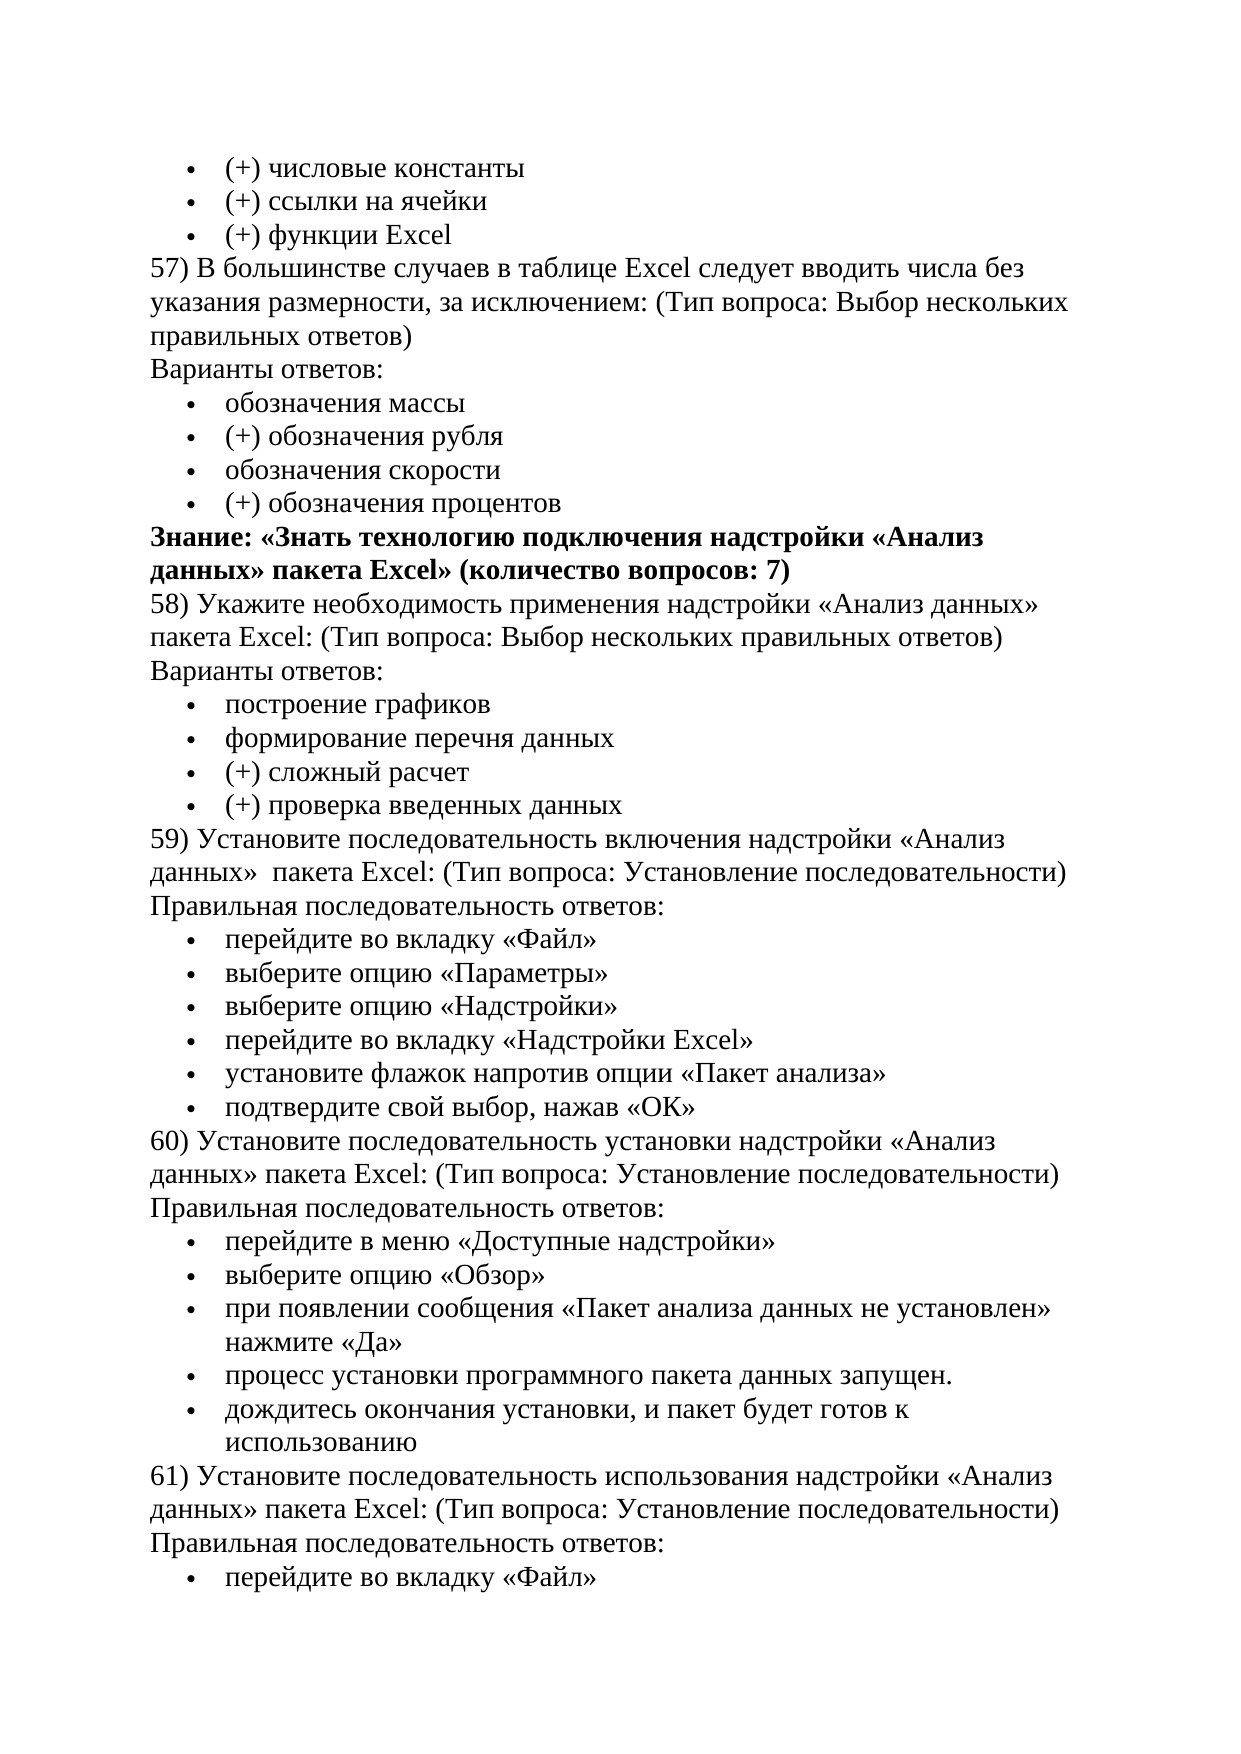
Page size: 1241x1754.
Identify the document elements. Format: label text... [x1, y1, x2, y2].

list построение графиков [187, 687, 1090, 720]
list выберите опцию «Надстройки» [187, 988, 1090, 1022]
list (+) обозначения рубля [187, 418, 1090, 452]
list выберите опцию «Обзор» [187, 1257, 1090, 1290]
text Варианты ответов: [150, 351, 1090, 385]
list при появлении сообщения «Пакет анализа данных не установлен» нажмите «Да» [187, 1290, 1090, 1357]
text Правильная последовательность ответов: [150, 1525, 1090, 1559]
text 59) Установите последовательность включения надстройки «Анализ данных» пакета Excel: (Тип вопроса: Установление последовательности) [150, 821, 1090, 888]
list перейдите во вкладку «Надстройки Excel» [187, 1022, 1090, 1056]
list перейдите во вкладку «Файл» [187, 1559, 1090, 1592]
list формирование перечня данных [187, 720, 1090, 754]
text Правильная последовательность ответов: [150, 888, 1090, 921]
text Варианты ответов: [150, 653, 1090, 687]
list выберите опцию «Параметры» [187, 955, 1090, 988]
list перейдите в меню «Доступные надстройки» [187, 1223, 1090, 1257]
list процесс установки программного пакета данных запущен. [187, 1357, 1090, 1391]
text 60) Установите последовательность установки надстройки «Анализ данных» пакета Excel: (Тип вопроса: Установление последовательности) [150, 1123, 1090, 1190]
text 57) В большинстве случаев в таблице Exсel следует вводить числа без указания размерности, за исключением: (Тип вопроса: Выбор нескольких правильных ответов) [150, 251, 1090, 351]
list дождитесь окончания установки, и пакет будет готов к использованию [187, 1391, 1090, 1458]
list (+) проверка введенных данных [187, 787, 1090, 821]
list установите флажок напротив опции «Пакет анализа» [187, 1056, 1090, 1089]
text 58) Укажите необходимость применения надстройки «Анализ данных» пакета Excel: (Тип вопроса: Выбор нескольких правильных ответов) [150, 586, 1090, 653]
list обозначения скорости [187, 452, 1090, 485]
list (+) обозначения процентов [187, 485, 1090, 519]
list (+) числовые константы [187, 150, 1090, 183]
list обозначения массы [187, 385, 1090, 418]
list подтвердите свой выбор, нажав «ОК» [187, 1089, 1090, 1123]
list перейдите во вкладку «Файл» [187, 921, 1090, 955]
text 61) Установите последовательность использования надстройки «Анализ данных» пакета Excel: (Тип вопроса: Установление последовательности) [150, 1458, 1090, 1525]
text Знание: «Знать технологию подключения надстройки «Анализ данных» пакета Excel» (количество вопросов: 7) [150, 519, 1090, 586]
list (+) функции Excel [187, 217, 1090, 251]
list (+) ссылки на ячейки [187, 183, 1090, 217]
list (+) сложный расчет [187, 754, 1090, 787]
text Правильная последовательность ответов: [150, 1190, 1090, 1223]
